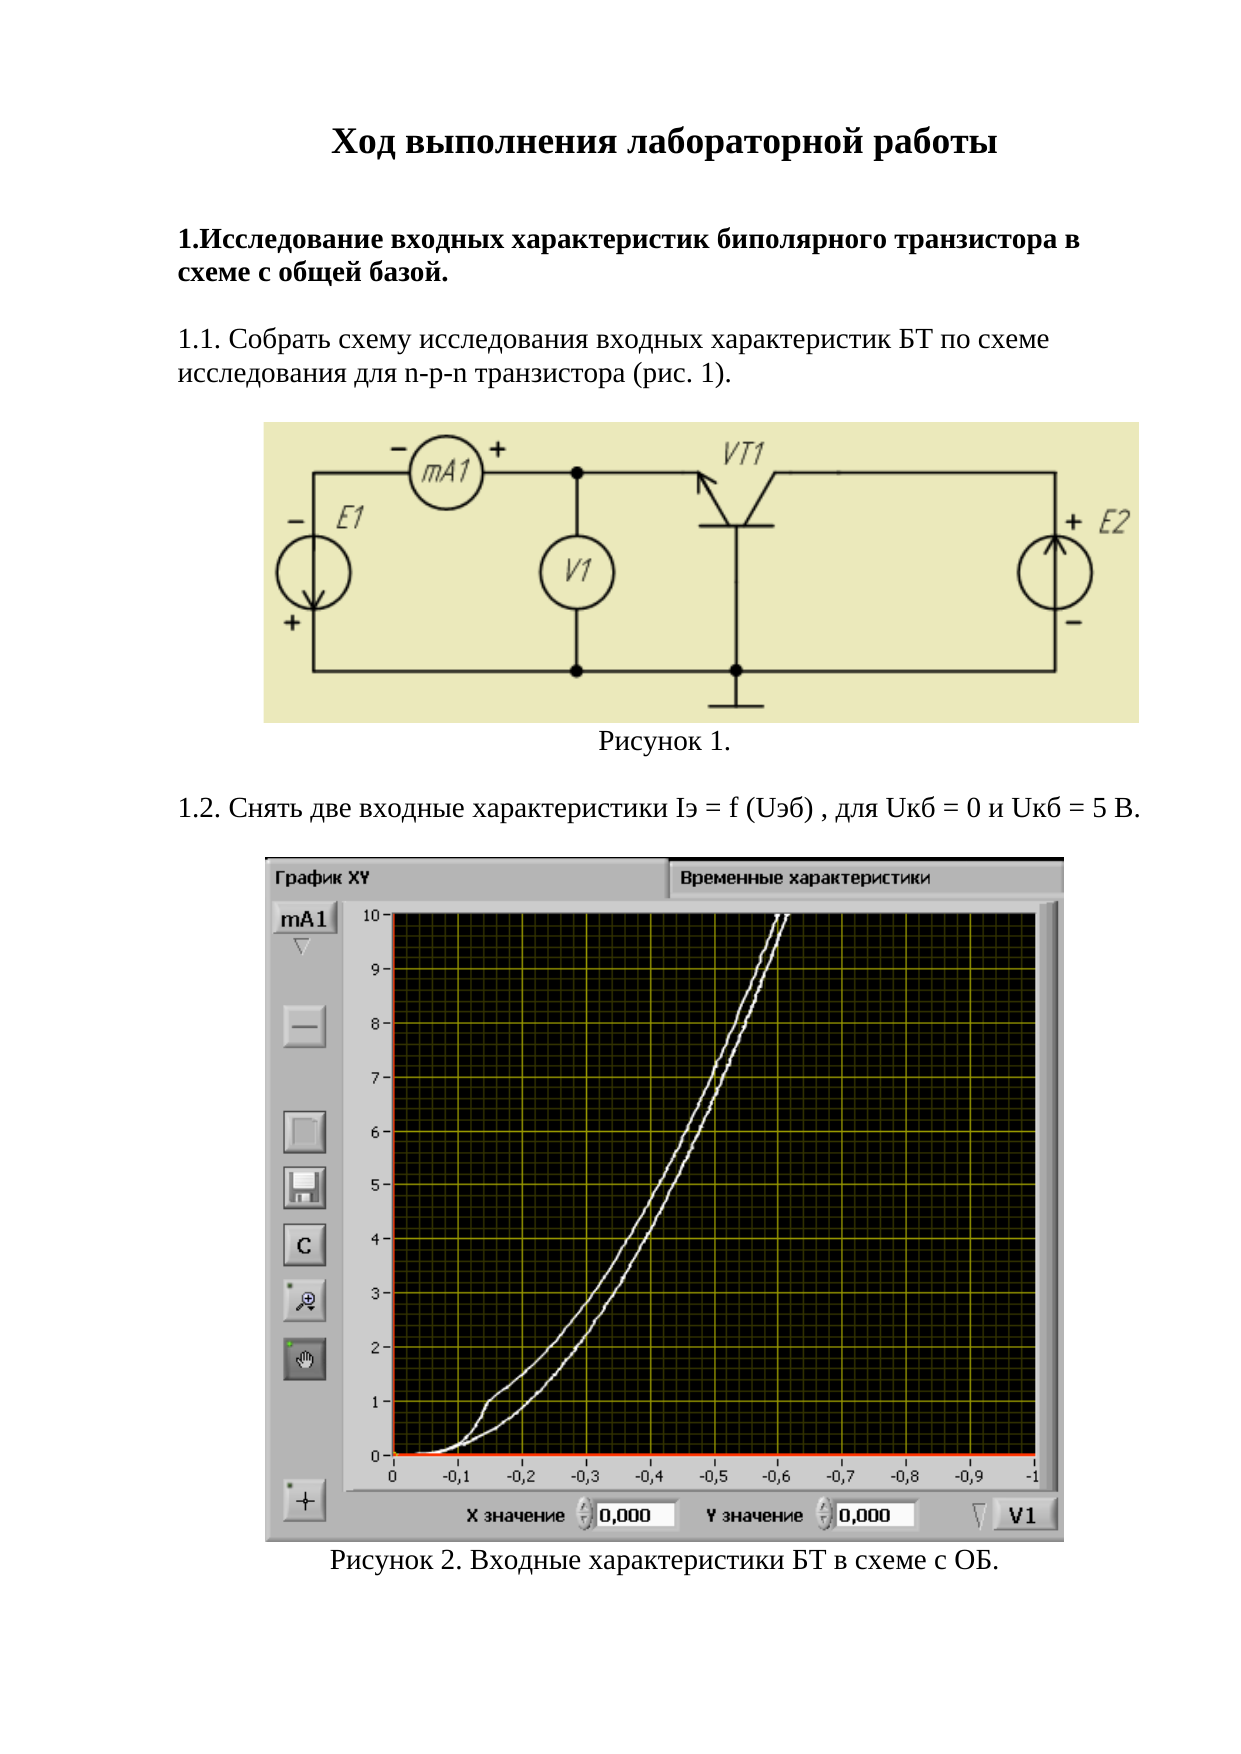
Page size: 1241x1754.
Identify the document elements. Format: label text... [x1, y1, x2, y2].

text Рисунок 2. Входные характеристики БТ в схеме с ОБ. [177, 1542, 1152, 1576]
picture [265, 857, 1064, 1542]
text 1.Исследование входных характеристик биполярного транзистора в схеме с общей базой. [177, 221, 1152, 288]
text Рисунок 1. [177, 723, 1152, 757]
text Ход выполнения лабораторной работы [177, 118, 1152, 161]
text 1.1. Собрать схему исследования входных характеристик БТ по схеме исследования для n-p-n транзистора (рис. 1). [177, 321, 1152, 388]
picture [263, 422, 1139, 723]
text 1.2. Снять две входные характеристики Iэ = f (Uэб) , для Uкб = 0 и Uкб = 5 В. [177, 790, 1152, 824]
